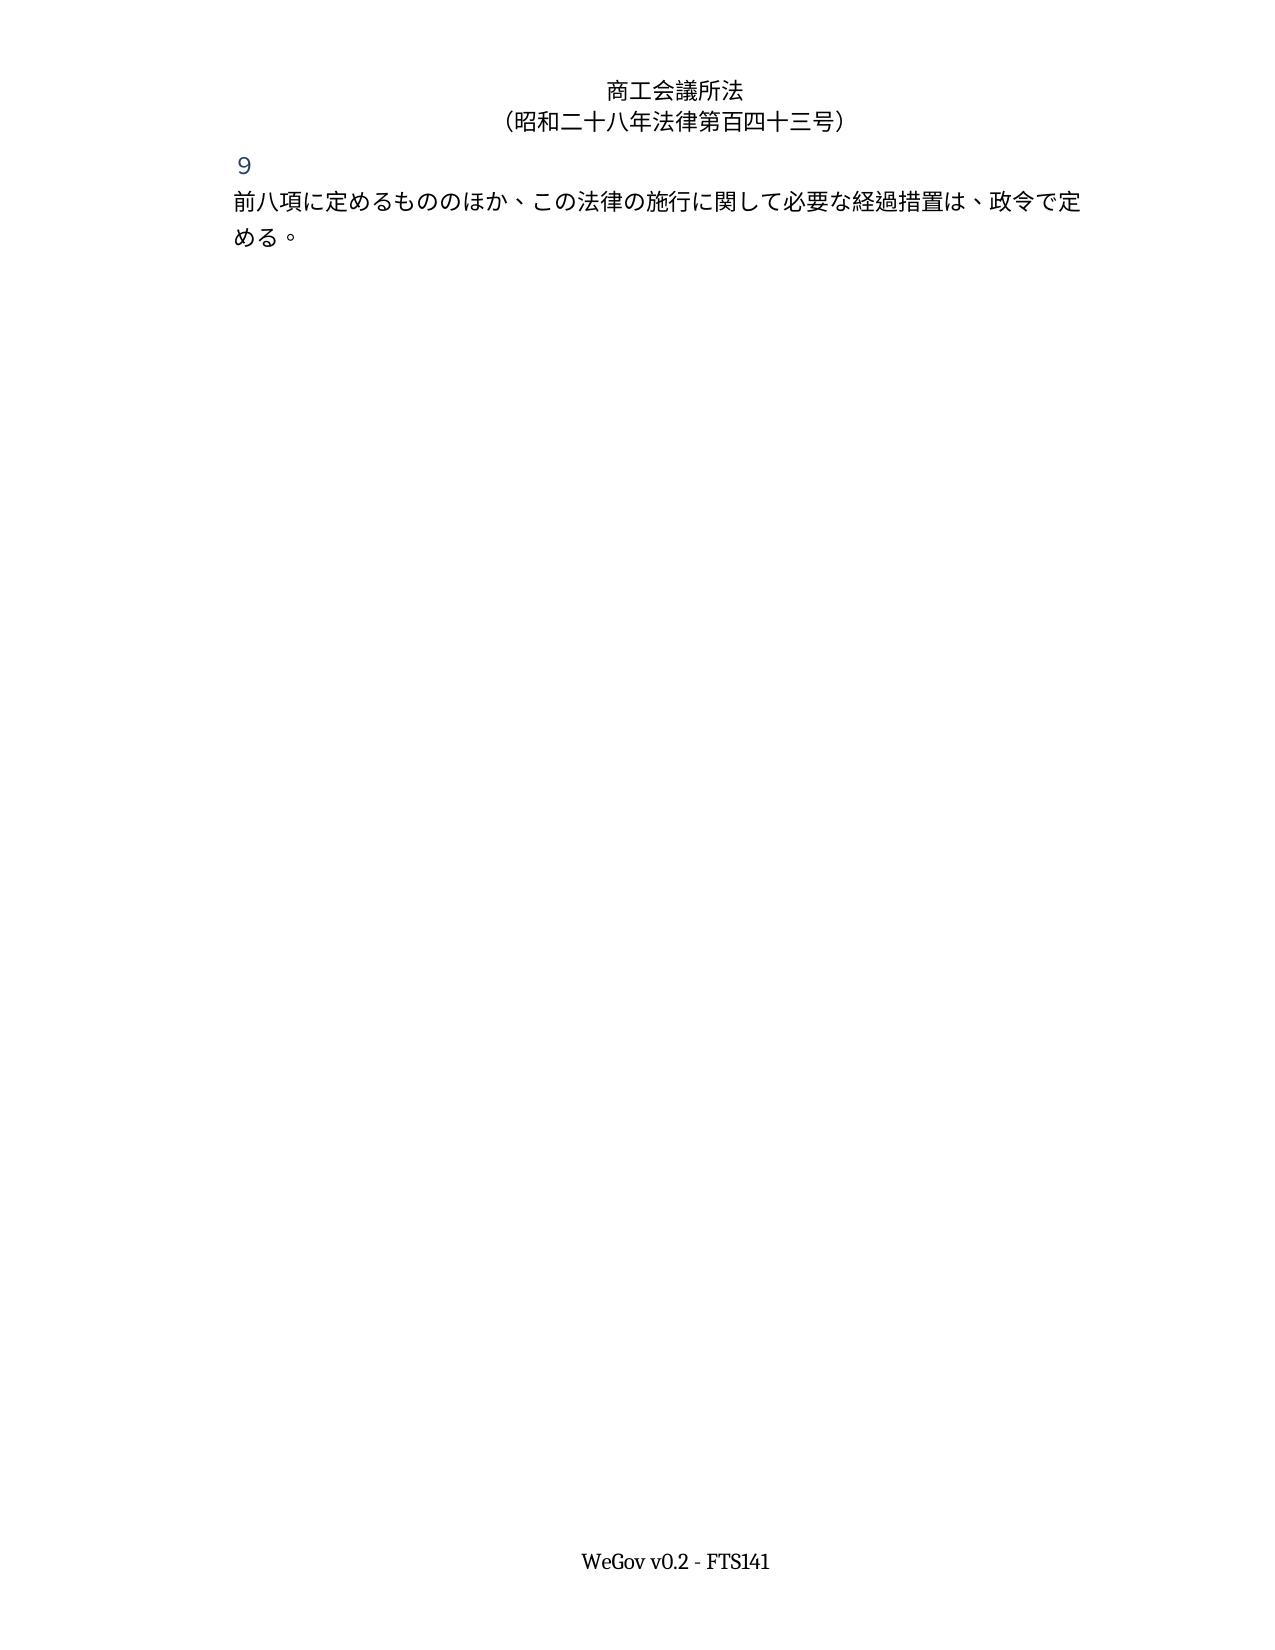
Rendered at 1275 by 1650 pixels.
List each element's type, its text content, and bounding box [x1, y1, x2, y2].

text 前八項に定めるもののほか、この法律の施行に関して必要な経過措置は、政令で定める。 [233, 186, 1087, 253]
subtitle ９ [233, 150, 1087, 181]
